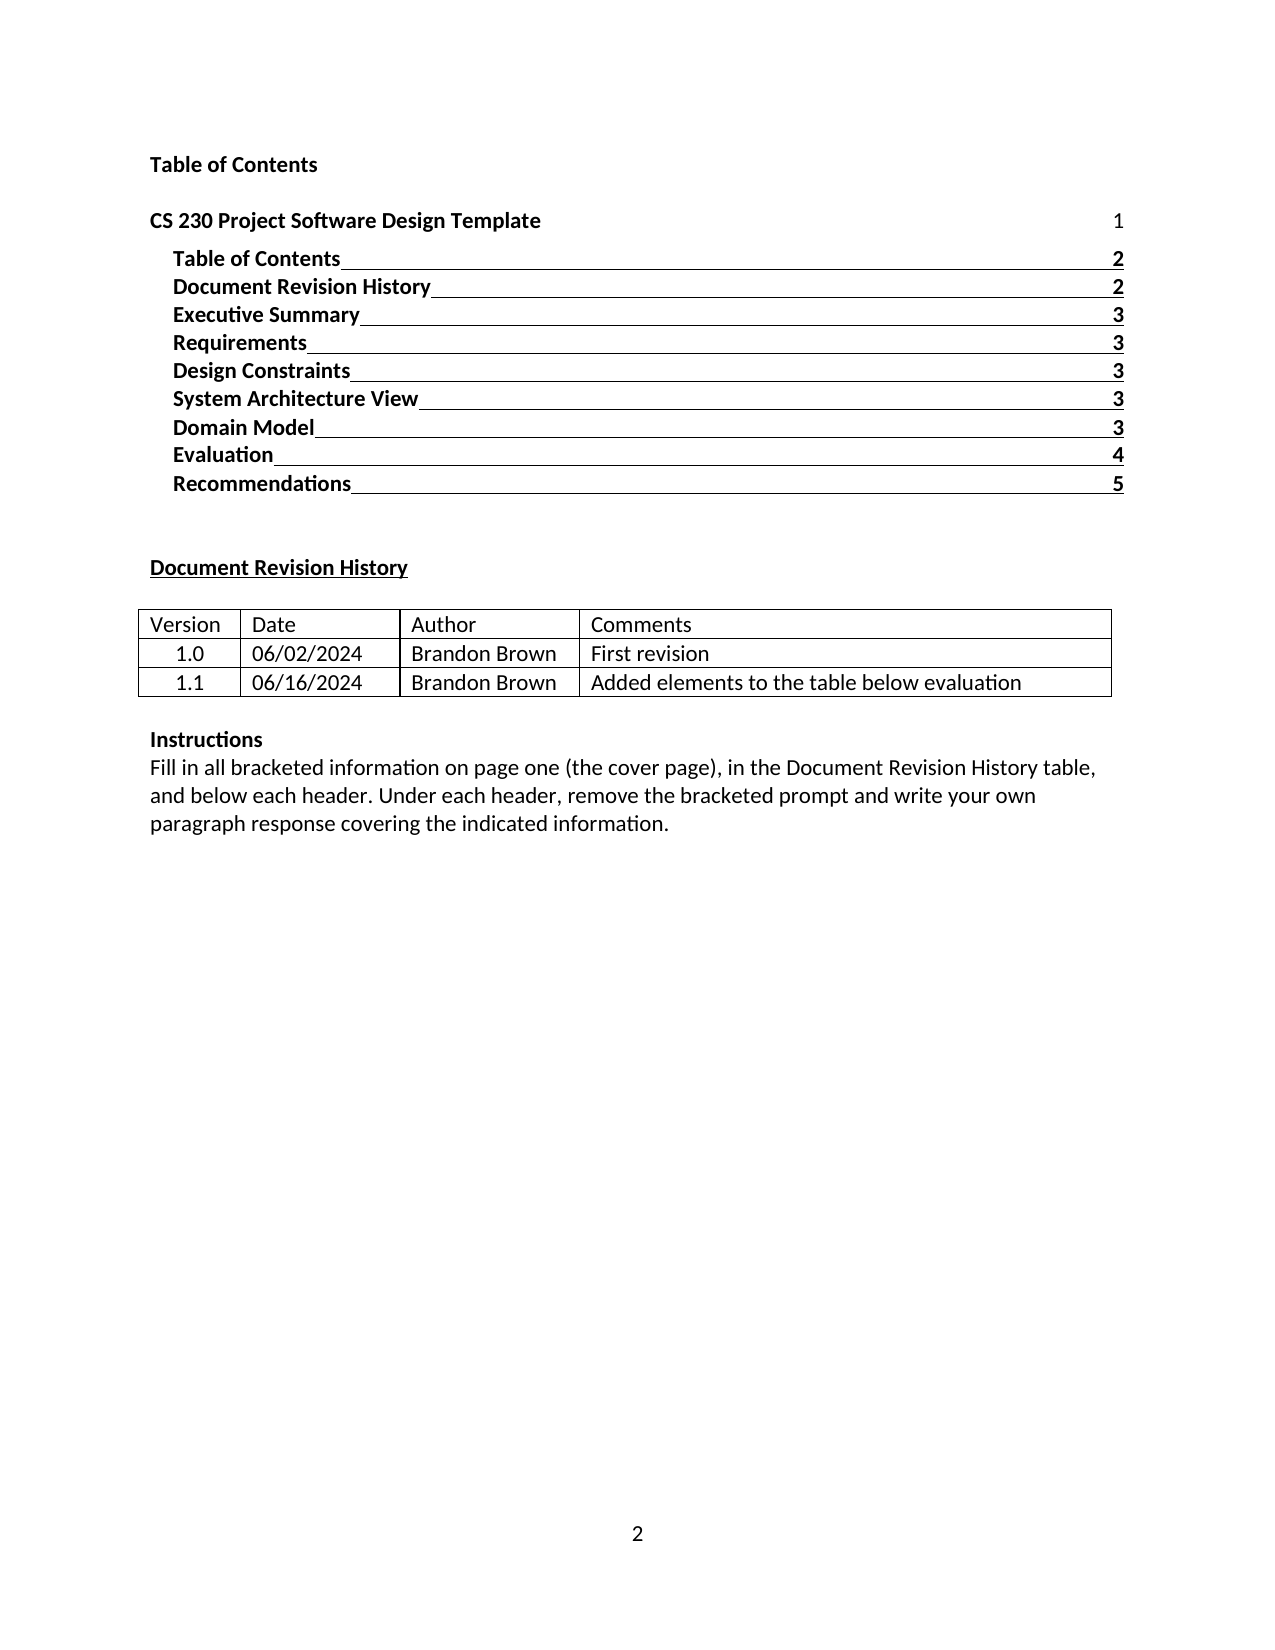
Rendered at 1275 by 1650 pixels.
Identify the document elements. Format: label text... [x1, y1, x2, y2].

table_header Date [241, 610, 399, 638]
table_header Comments [580, 610, 1111, 638]
text Instructions [150, 725, 1125, 753]
table_cell 1.1 [139, 668, 240, 696]
table_cell Added elements to the table below evaluation [580, 668, 1111, 696]
table_cell Brandon Brown [401, 668, 579, 696]
subtitle Table of Contents [150, 150, 1125, 178]
table_cell Brandon Brown [401, 639, 579, 667]
subtitle Document Revision History [150, 553, 1125, 581]
table_header Author [401, 610, 579, 638]
text Fill in all bracketed information on page one (the cover page), in the Document Revision History table, and below each header. Under each header, remove the bracketed prompt and write your own paragraph response covering the indicated information. [150, 753, 1125, 837]
table_cell 06/16/2024 [241, 668, 399, 696]
table_header Version [139, 610, 240, 638]
table_cell First revision [580, 639, 1111, 667]
table_cell 06/02/2024 [241, 639, 399, 667]
table_cell 1.0 [139, 639, 240, 667]
